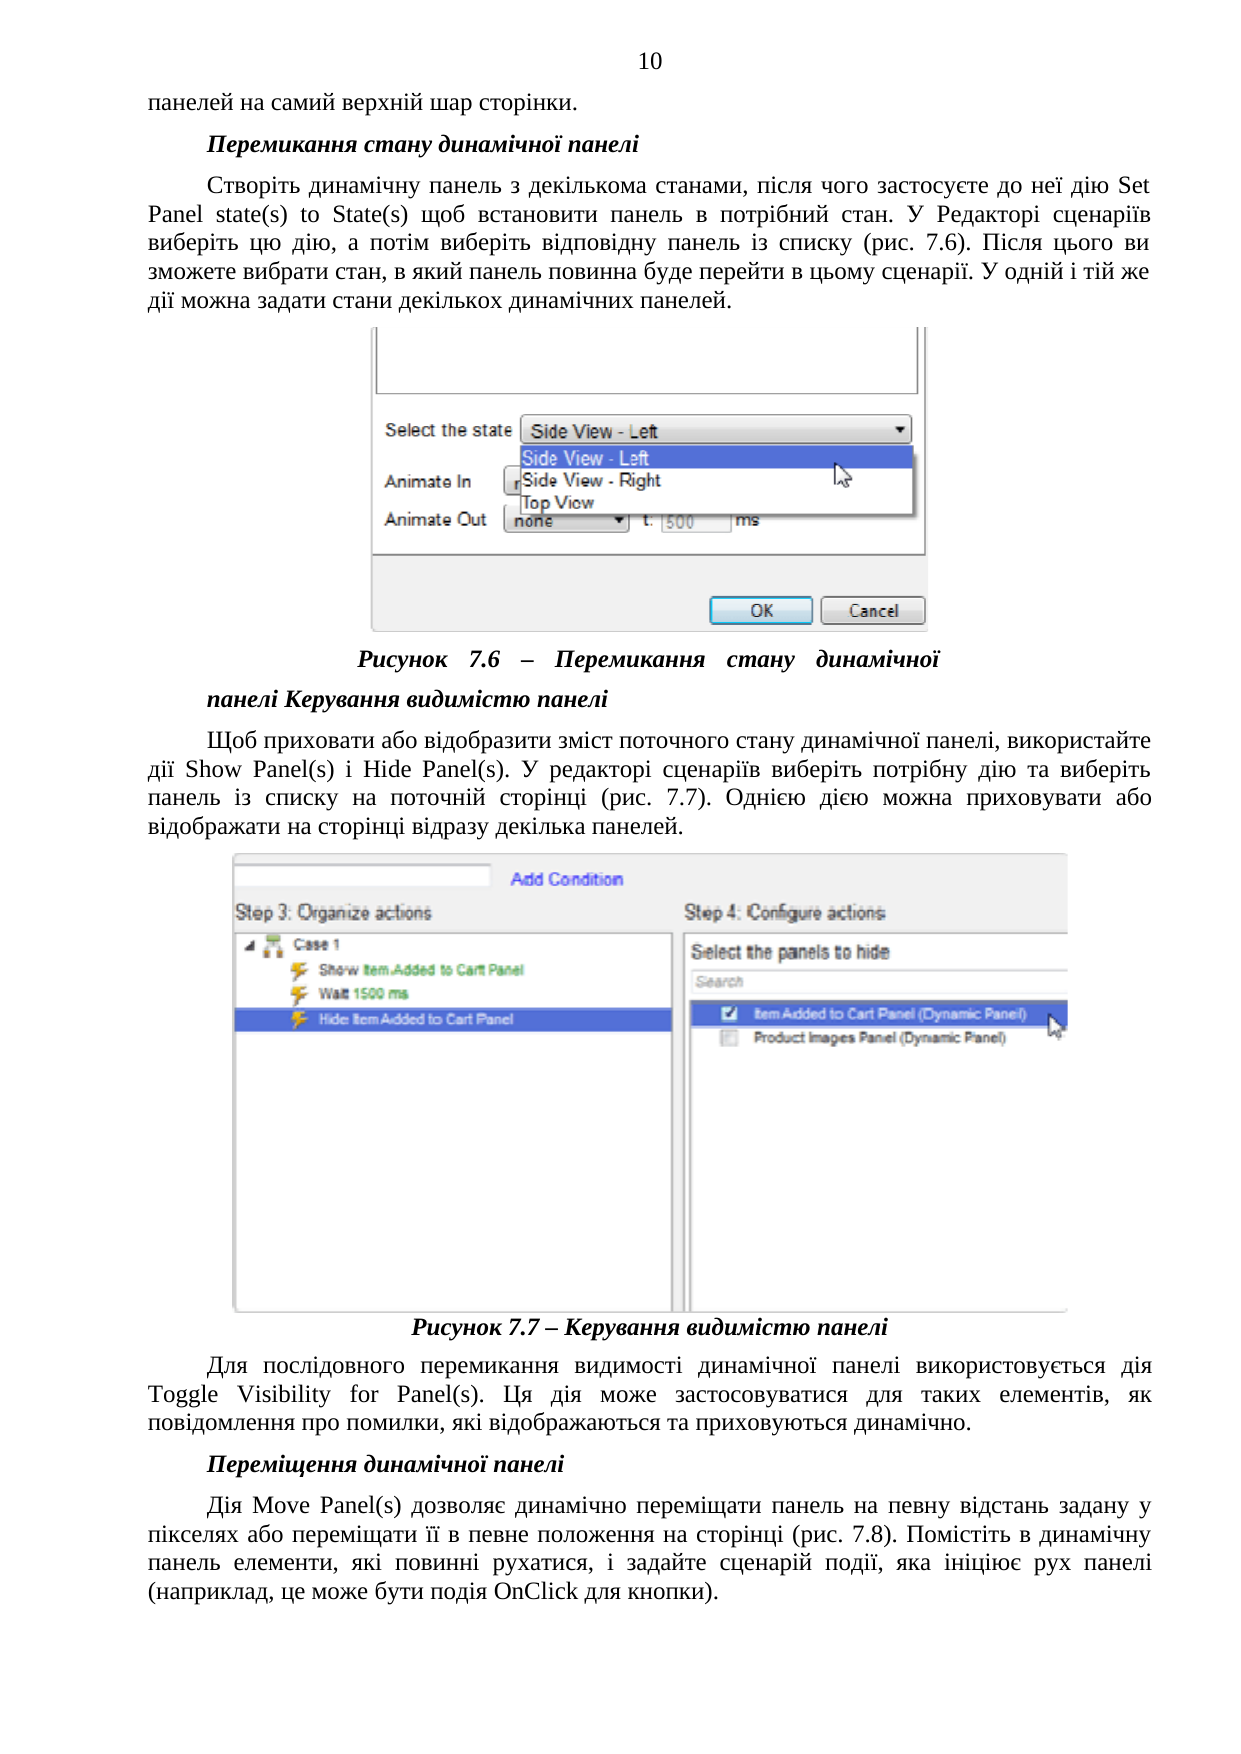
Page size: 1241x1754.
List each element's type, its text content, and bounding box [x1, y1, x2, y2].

picture [232, 853, 1068, 1313]
subtitle Перемикання стану динамічної панелі [207, 129, 1163, 158]
subtitle Рисунок 7.7 – Керування видимістю панелі [411, 840, 1163, 1341]
subtitle Переміщення динамічної панелі [207, 1449, 1163, 1478]
text Щоб приховати або відобразити зміст поточного стану динамічної панелі, використайте дії Show Panel(s) і Hide Panel(s). У редакторі сценаріїв виберіть потрібну дію та виберіть панель із списку на поточній сторінці (рис. 7.7). Однією дією можна приховувати або відображати на сторінці відразу декілька панелей. [148, 725, 1152, 840]
text панелей на самий верхній шар сторінки. [148, 87, 1163, 116]
picture [370, 327, 929, 632]
text Для послідовного перемикання видимості динамічної панелі використовується дія Toggle Visibility for Panel(s). Ця дія може застосовуватися для таких елементів, як повідомлення про помилки, які відображаються та приховуються динамічно. [148, 1350, 1152, 1436]
text Створіть динамічну панель з декількома станами, після чого застосуєте до неї дію Set Panel state(s) to State(s) щоб встановити панель в потрібний стан. У Редакторі сценаріїв виберіть цю дію, а потім виберіть відповідну панель із списку (рис. 7.6). Після цього ви зможете вибрати стан, в який панель повинна буде перейти в цьому сценарії. У одній і тій же дії можна задати стани декількох динамічних панелей. [148, 170, 1152, 314]
text Дія Move Panel(s) дозволяє динамічно переміщати панель на певну відстань задану у пікселях або переміщати її в певне положення на сторінці (рис. 7.8). Помістіть в динамічну панель елементи, які повинні рухатися, і задайте сценарій події, яка ініціює рух панелі (наприклад, це може бути подія OnClick для кнопки). [148, 1490, 1152, 1605]
